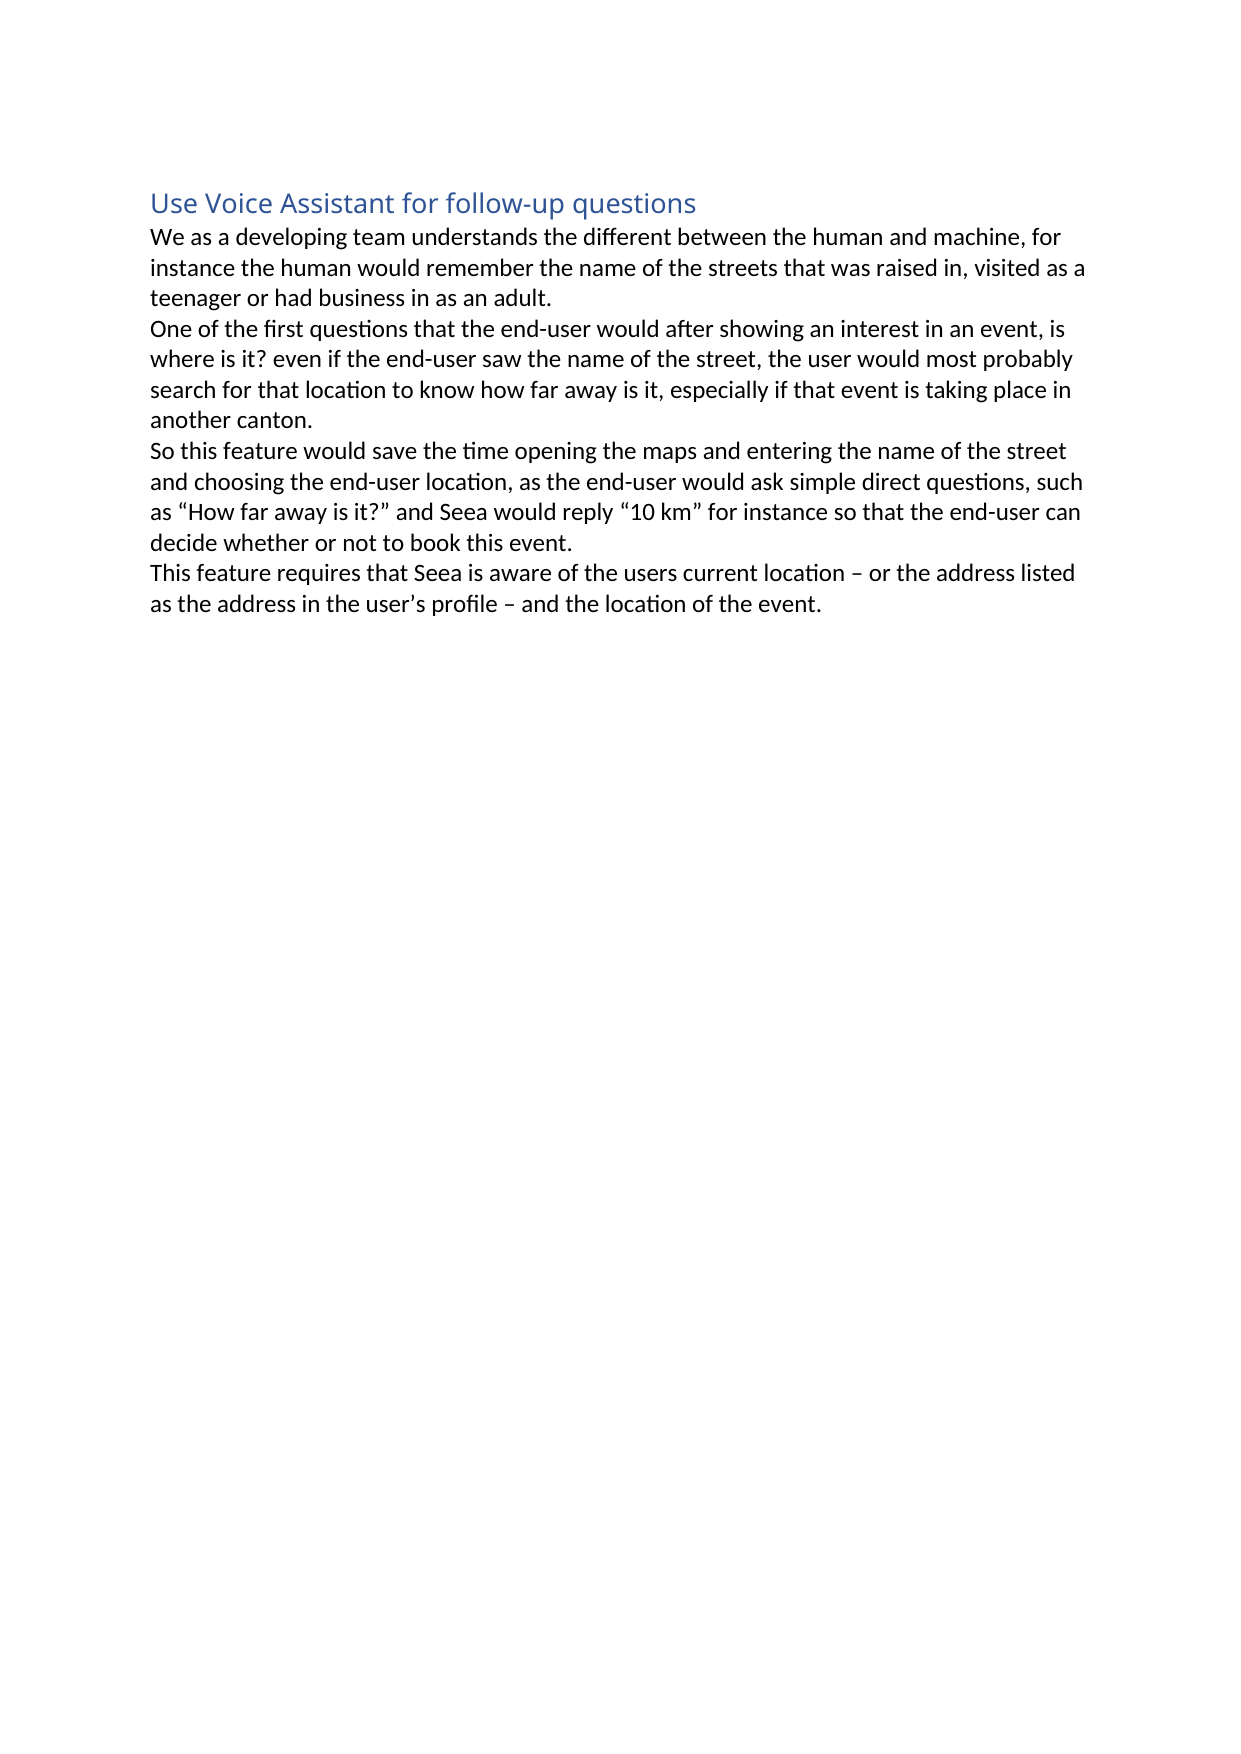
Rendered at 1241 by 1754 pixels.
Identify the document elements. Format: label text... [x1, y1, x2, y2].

text This feature requires that Seea is aware of the users current location – or the address listed as the address in the user’s profile – and the location of the event. [150, 557, 1090, 618]
text So this feature would save the time opening the maps and entering the name of the street and choosing the end-user location, as the end-user would ask simple direct questions, such as “How far away is it?” and Seea would reply “10 km” for instance so that the end-user can decide whether or not to book this event. [150, 435, 1090, 557]
text We as a developing team understands the different between the human and machine, for instance the human would remember the name of the streets that was raised in, visited as a teenager or had business in as an adult. [150, 222, 1090, 313]
text One of the first questions that the end-user would after showing an interest in an event, is where is it? even if the end-user saw the name of the street, the user would most probably search for that location to know how far away is it, especially if that event is taking place in another canton. [150, 313, 1090, 435]
subtitle Use Voice Assistant for follow-up questions [150, 185, 1090, 222]
